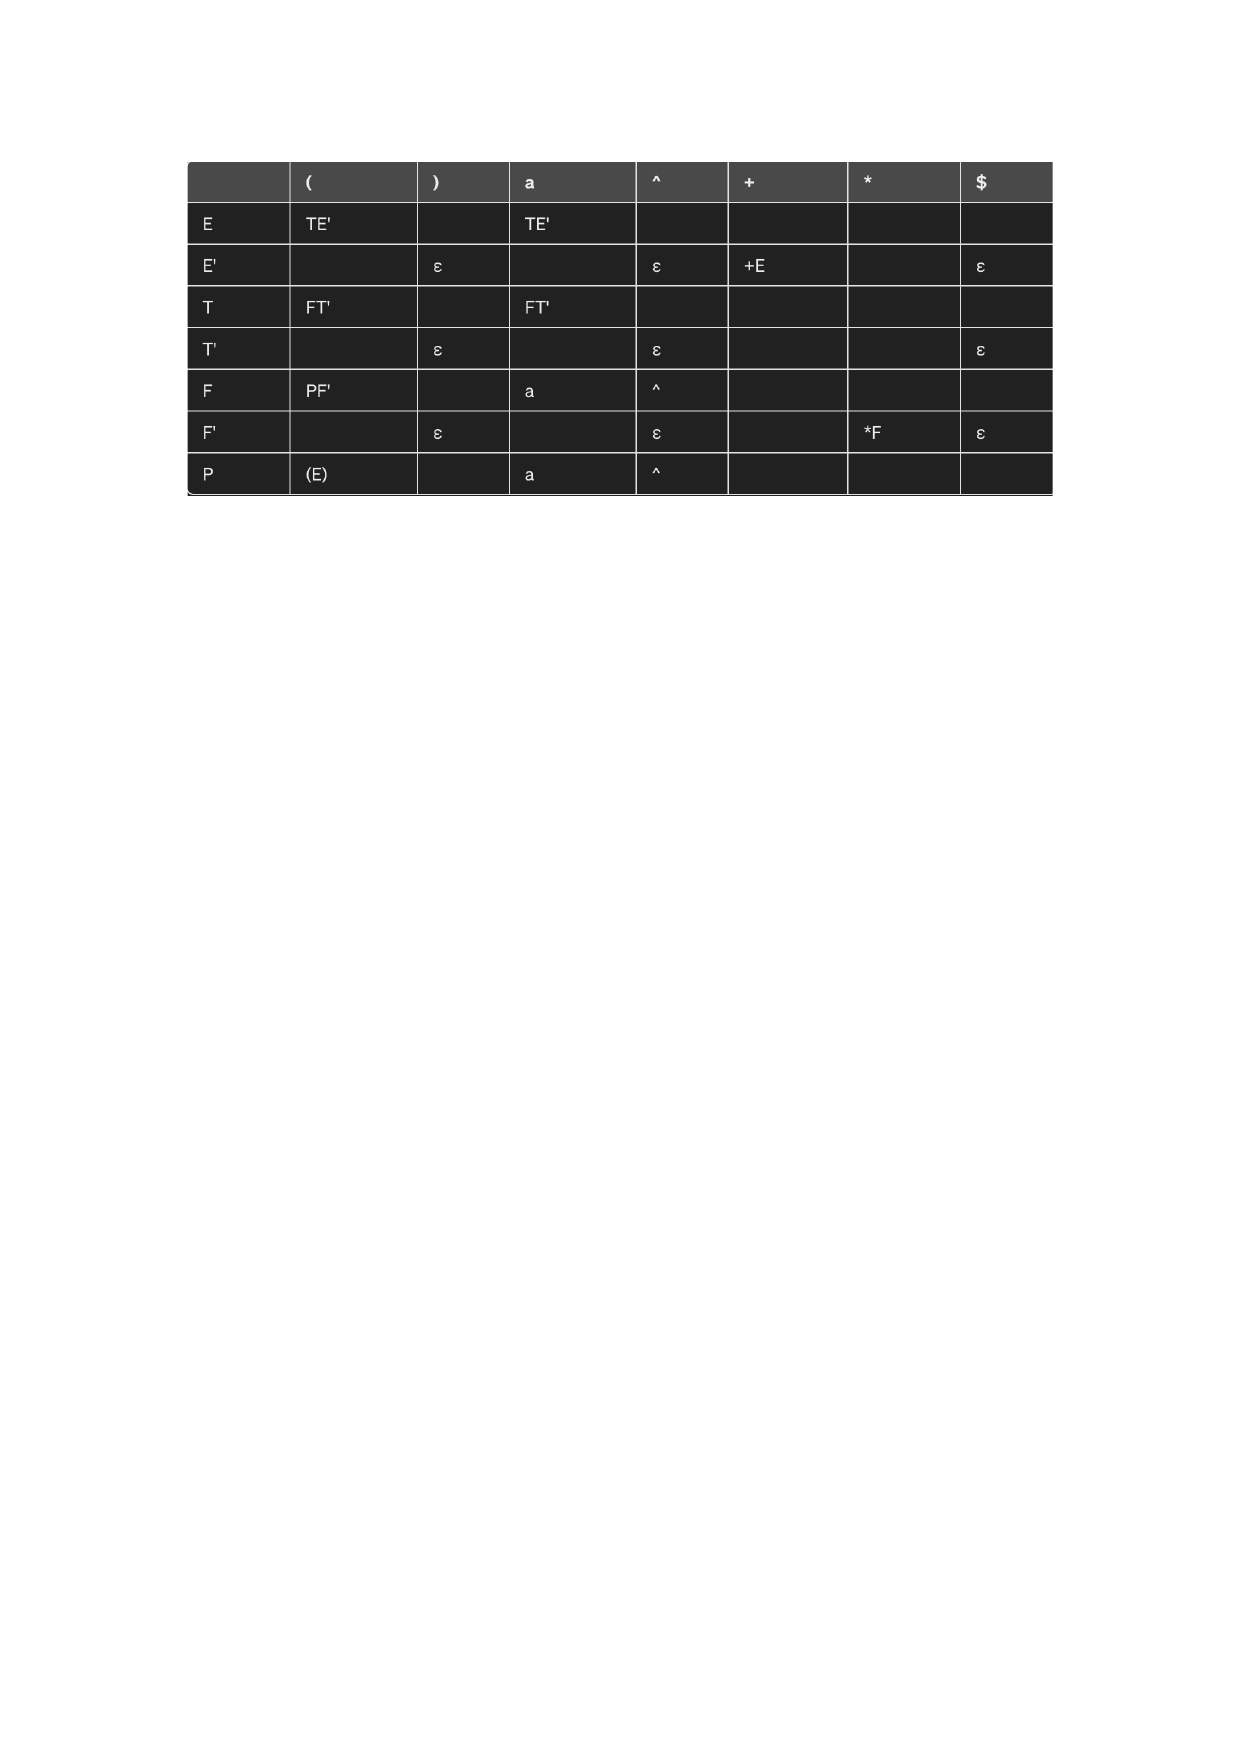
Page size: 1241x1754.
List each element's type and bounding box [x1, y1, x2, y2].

picture [187, 162, 1053, 496]
